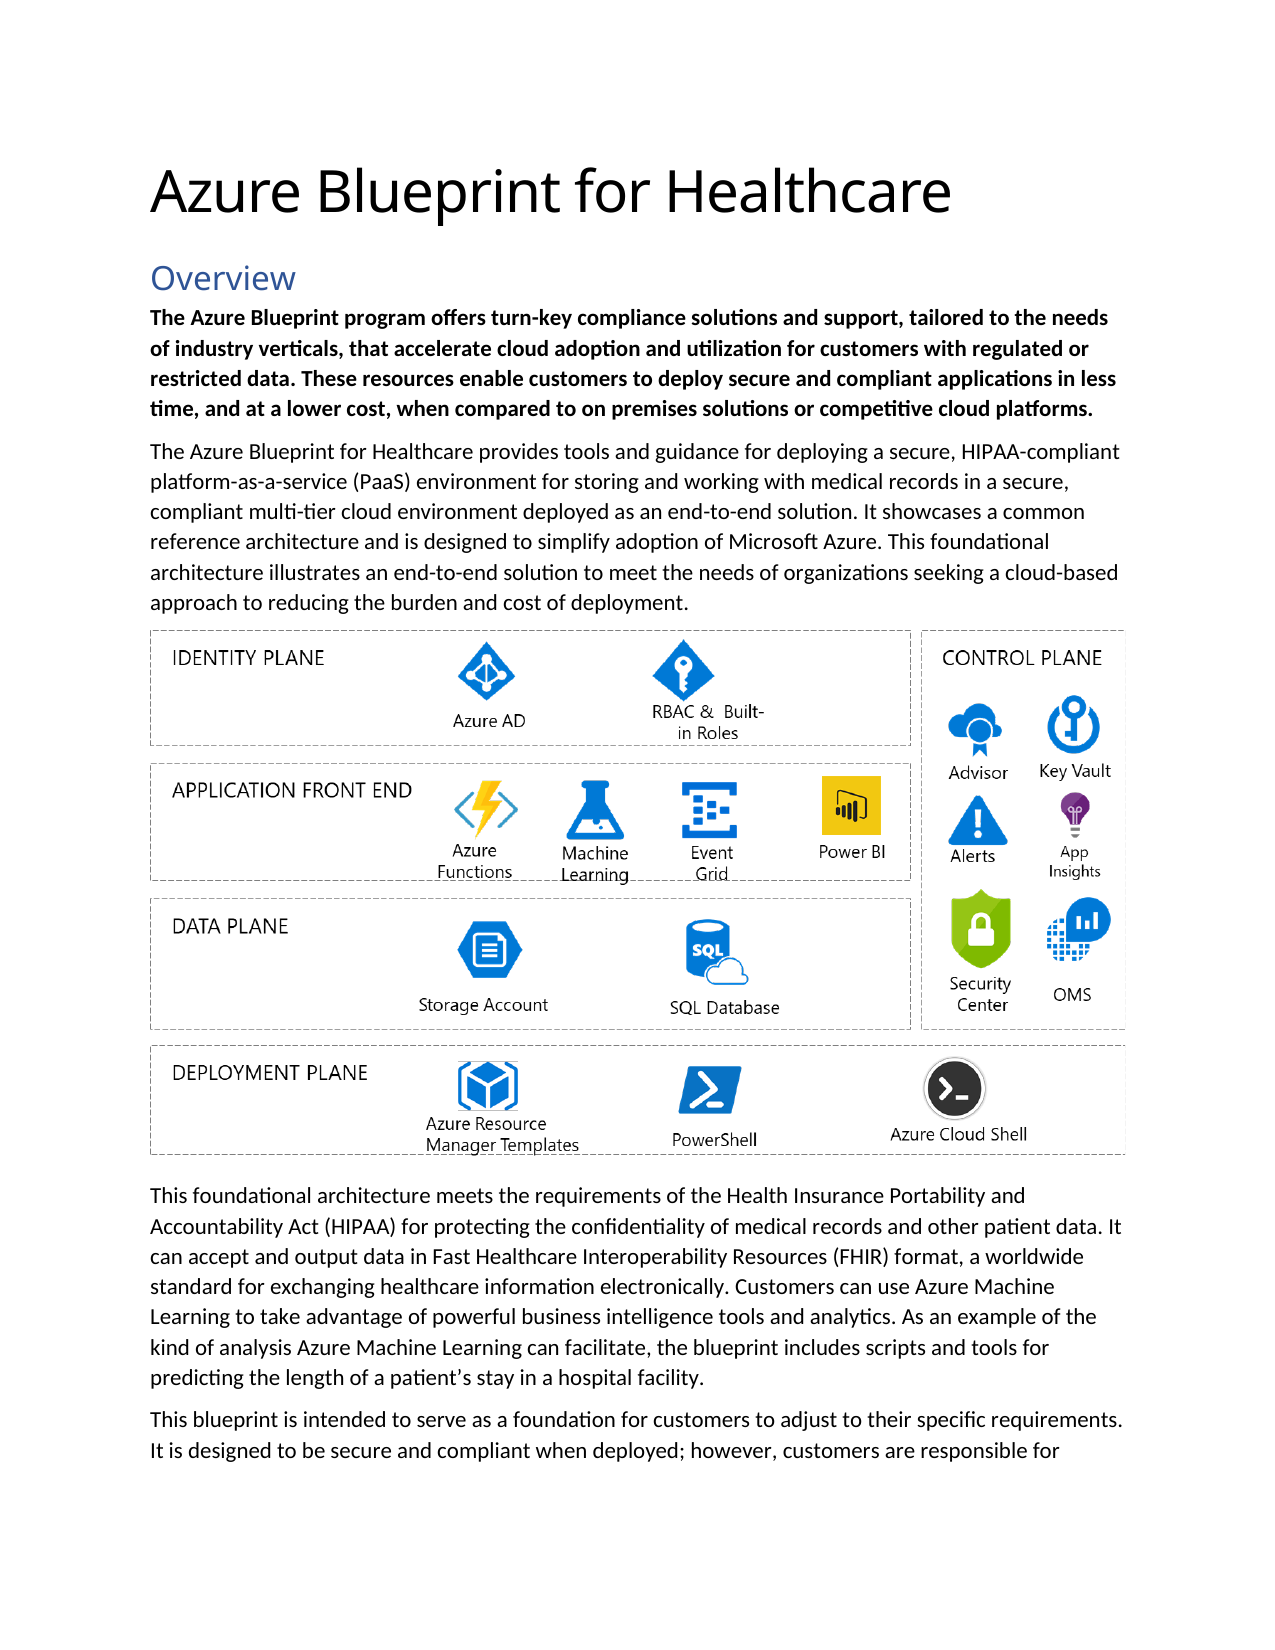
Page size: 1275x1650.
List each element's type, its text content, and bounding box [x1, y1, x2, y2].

subtitle Overview [150, 254, 1125, 300]
title Azure Blueprint for Healthcare [150, 150, 1125, 229]
text The Azure Blueprint for Healthcare provides tools and guidance for deploying a secure, HIPAA-compliant platform-as-a-service (PaaS) environment for storing and working with medical records in a secure, compliant multi-tier cloud environment deployed as an end-to-end solution. It showcases a common reference architecture and is designed to simplify adoption of Microsoft Azure. This foundational architecture illustrates an end-to-end solution to meet the needs of organizations seeking a cloud-based approach to reducing the burden and cost of deployment. [150, 437, 1125, 616]
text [150, 1406, 1125, 1464]
text This foundational architecture meets the requirements of the Health Insurance Portability and Accountability Act (HIPAA) for protecting the confidentiality of medical records and other patient data. It can accept and output data in Fast Healthcare Interoperability Resources (FHIR) format, a worldwide standard for exchanging healthcare information electronically. Customers can use Azure Machine Learning to take advantage of powerful business intelligence tools and analytics. As an example of the kind of analysis Azure Machine Learning can facilitate, the blueprint includes scripts and tools for predicting the length of a patient’s stay in a hospital facility. [150, 1182, 1125, 1391]
picture [150, 630, 1125, 1165]
text The Azure Blueprint program offers turn-key compliance solutions and support, tailored to the needs of industry verticals, that accelerate cloud adoption and utilization for customers with regulated or restricted data. These resources enable customers to deploy secure and compliant applications in less time, and at a lower cost, when compared to on premises solutions or competitive cloud platforms. [150, 303, 1125, 422]
